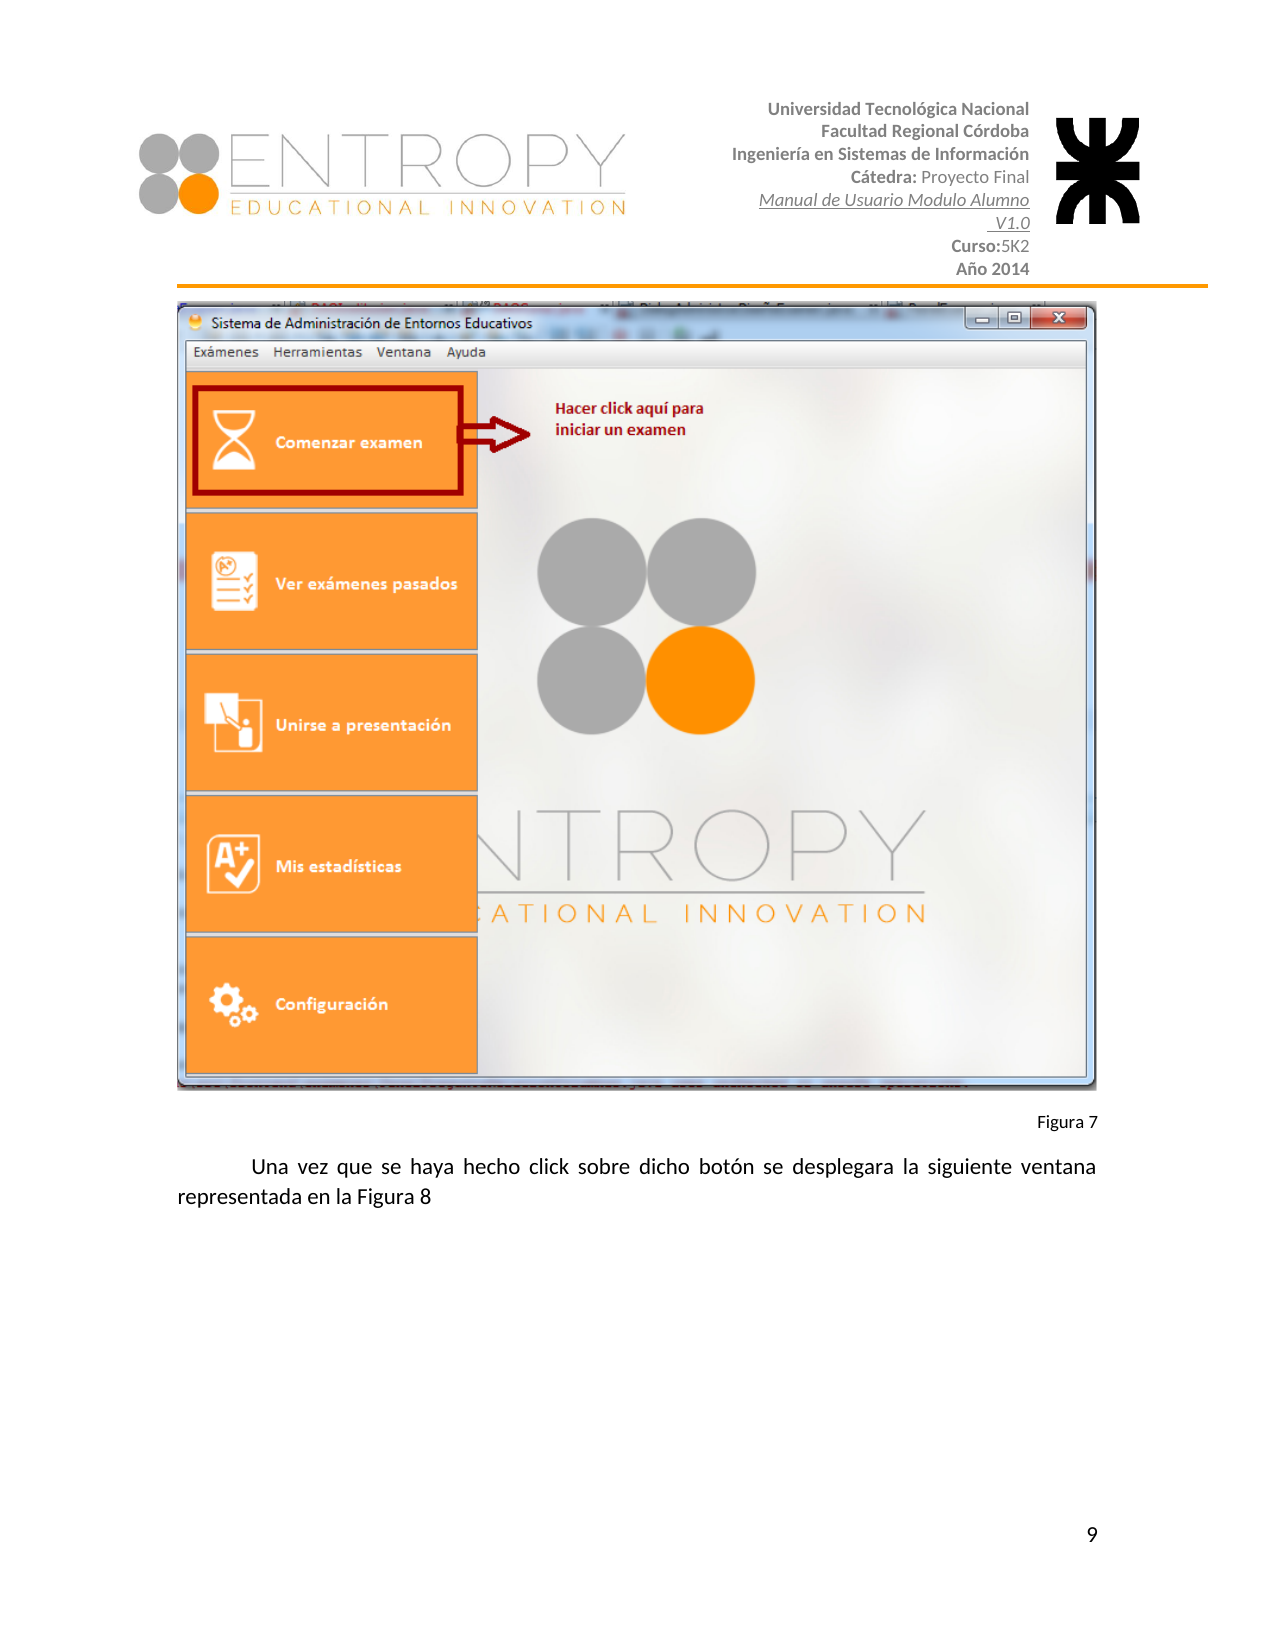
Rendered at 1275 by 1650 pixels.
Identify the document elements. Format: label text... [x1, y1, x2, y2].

picture [122, 119, 643, 229]
picture [177, 301, 1099, 1092]
text Una vez que se haya hecho click sobre dicho botón se desplegara la siguiente ventana representada en la Figura 8 [177, 1152, 1098, 1210]
text Figura 7 [177, 1111, 1098, 1133]
